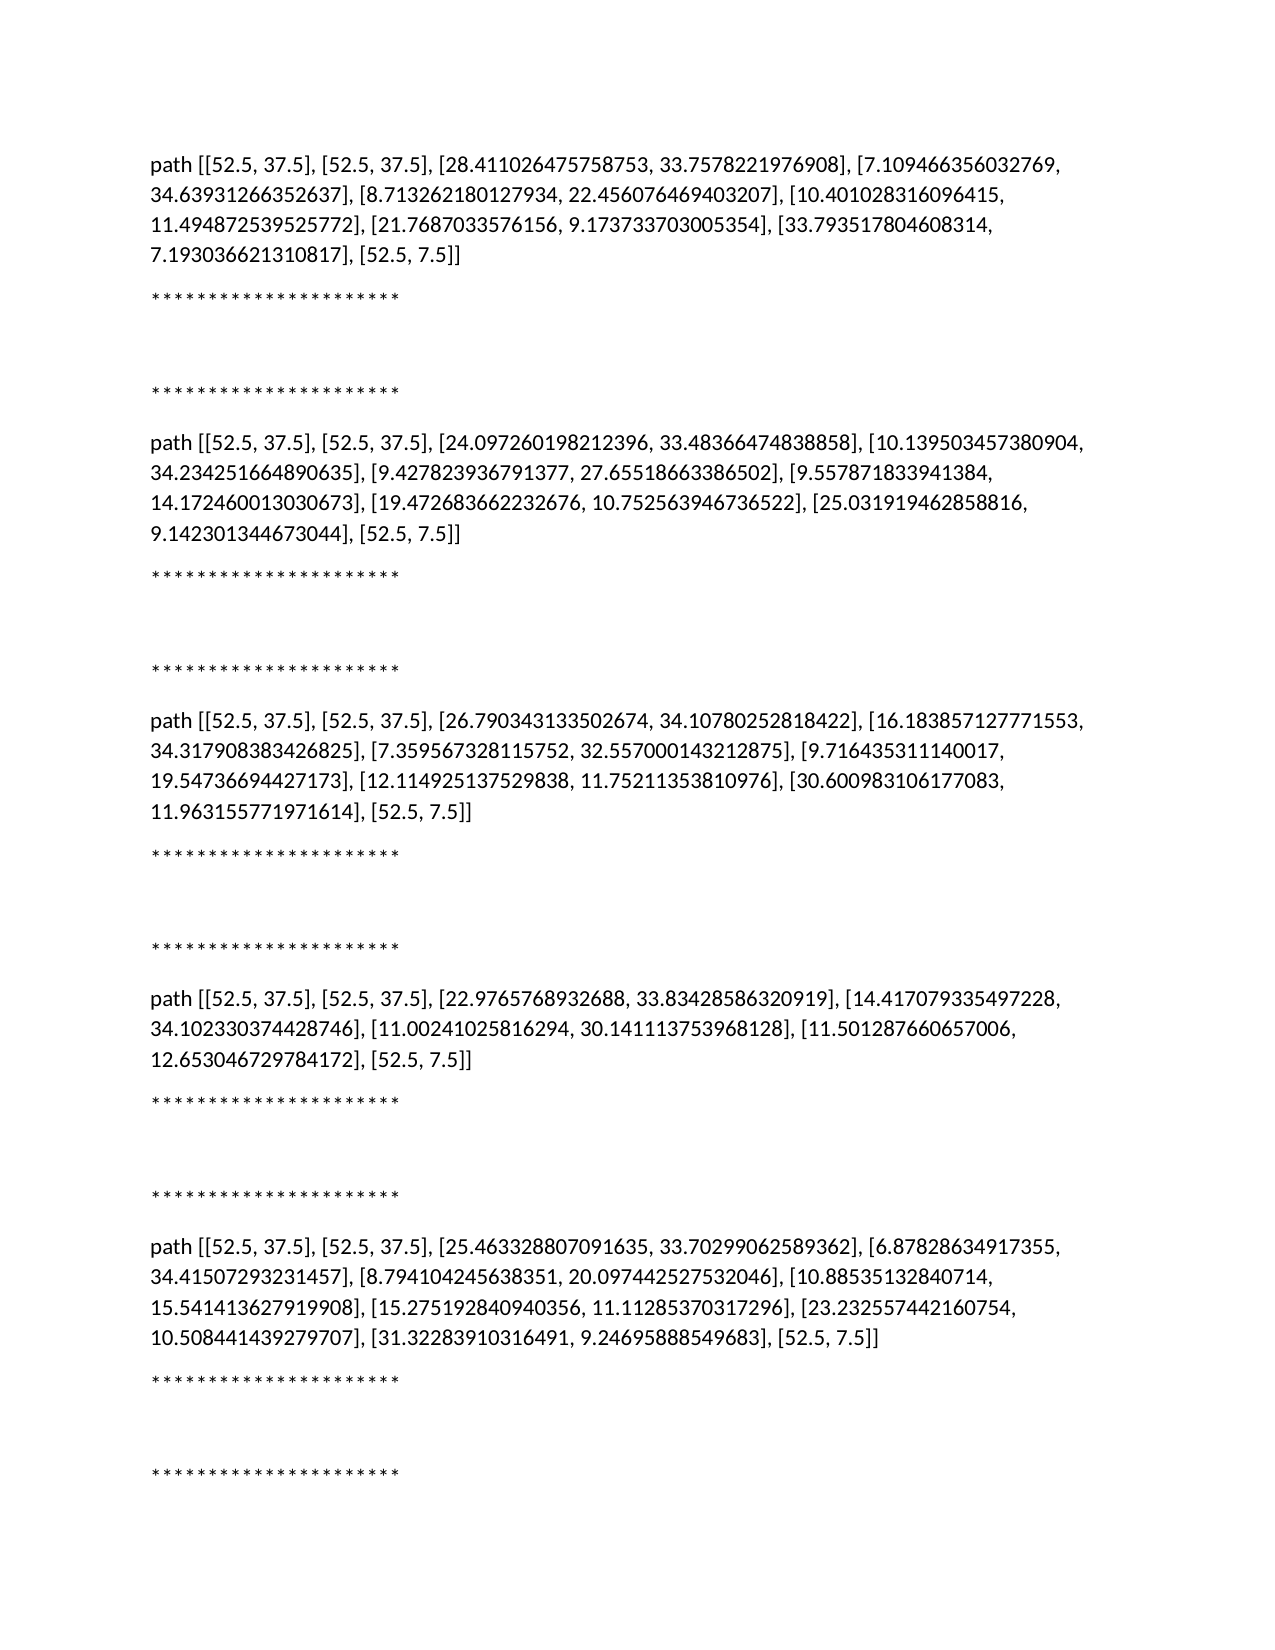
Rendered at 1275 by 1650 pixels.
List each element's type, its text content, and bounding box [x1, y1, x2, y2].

text ********************** [150, 844, 1125, 872]
text ********************** [150, 1370, 1125, 1398]
text ********************** [150, 937, 1125, 966]
text ********************** [150, 1463, 1125, 1492]
text path [[52.5, 37.5], [52.5, 37.5], [26.790343133502674, 34.10780252818422], [16.183857127771553, 34.317908383426825], [7.359567328115752, 32.557000143212875], [9.716435311140017, 19.54736694427173], [12.114925137529838, 11.75211353810976], [30.600983106177083, 11.963155771971614], [52.5, 7.5]] [150, 706, 1125, 825]
text ********************** [150, 566, 1125, 594]
text ********************** [150, 659, 1125, 687]
text path [[52.5, 37.5], [52.5, 37.5], [22.9765768932688, 33.83428586320919], [14.417079335497228, 34.102330374428746], [11.00241025816294, 30.141113753968128], [11.501287660657006, 12.653046729784172], [52.5, 7.5]] [150, 984, 1125, 1073]
text path [[52.5, 37.5], [52.5, 37.5], [24.097260198212396, 33.48366474838858], [10.139503457380904, 34.234251664890635], [9.427823936791377, 27.65518663386502], [9.557871833941384, 14.172460013030673], [19.472683662232676, 10.752563946736522], [25.031919462858816, 9.142301344673044], [52.5, 7.5]] [150, 428, 1125, 547]
text path [[52.5, 37.5], [52.5, 37.5], [25.463328807091635, 33.70299062589362], [6.87828634917355, 34.41507293231457], [8.794104245638351, 20.097442527532046], [10.88535132840714, 15.541413627919908], [15.275192840940356, 11.11285370317296], [23.232557442160754, 10.508441439279707], [31.32283910316491, 9.24695888549683], [52.5, 7.5]] [150, 1232, 1125, 1351]
text ********************** [150, 381, 1125, 409]
text path [[52.5, 37.5], [52.5, 37.5], [28.411026475758753, 33.7578221976908], [7.109466356032769, 34.63931266352637], [8.713262180127934, 22.456076469403207], [10.401028316096415, 11.494872539525772], [21.7687033576156, 9.173733703005354], [33.793517804608314, 7.193036621310817], [52.5, 7.5]] [150, 150, 1125, 269]
text ********************** [150, 1185, 1125, 1213]
text ********************** [150, 1092, 1125, 1120]
text ********************** [150, 287, 1125, 316]
